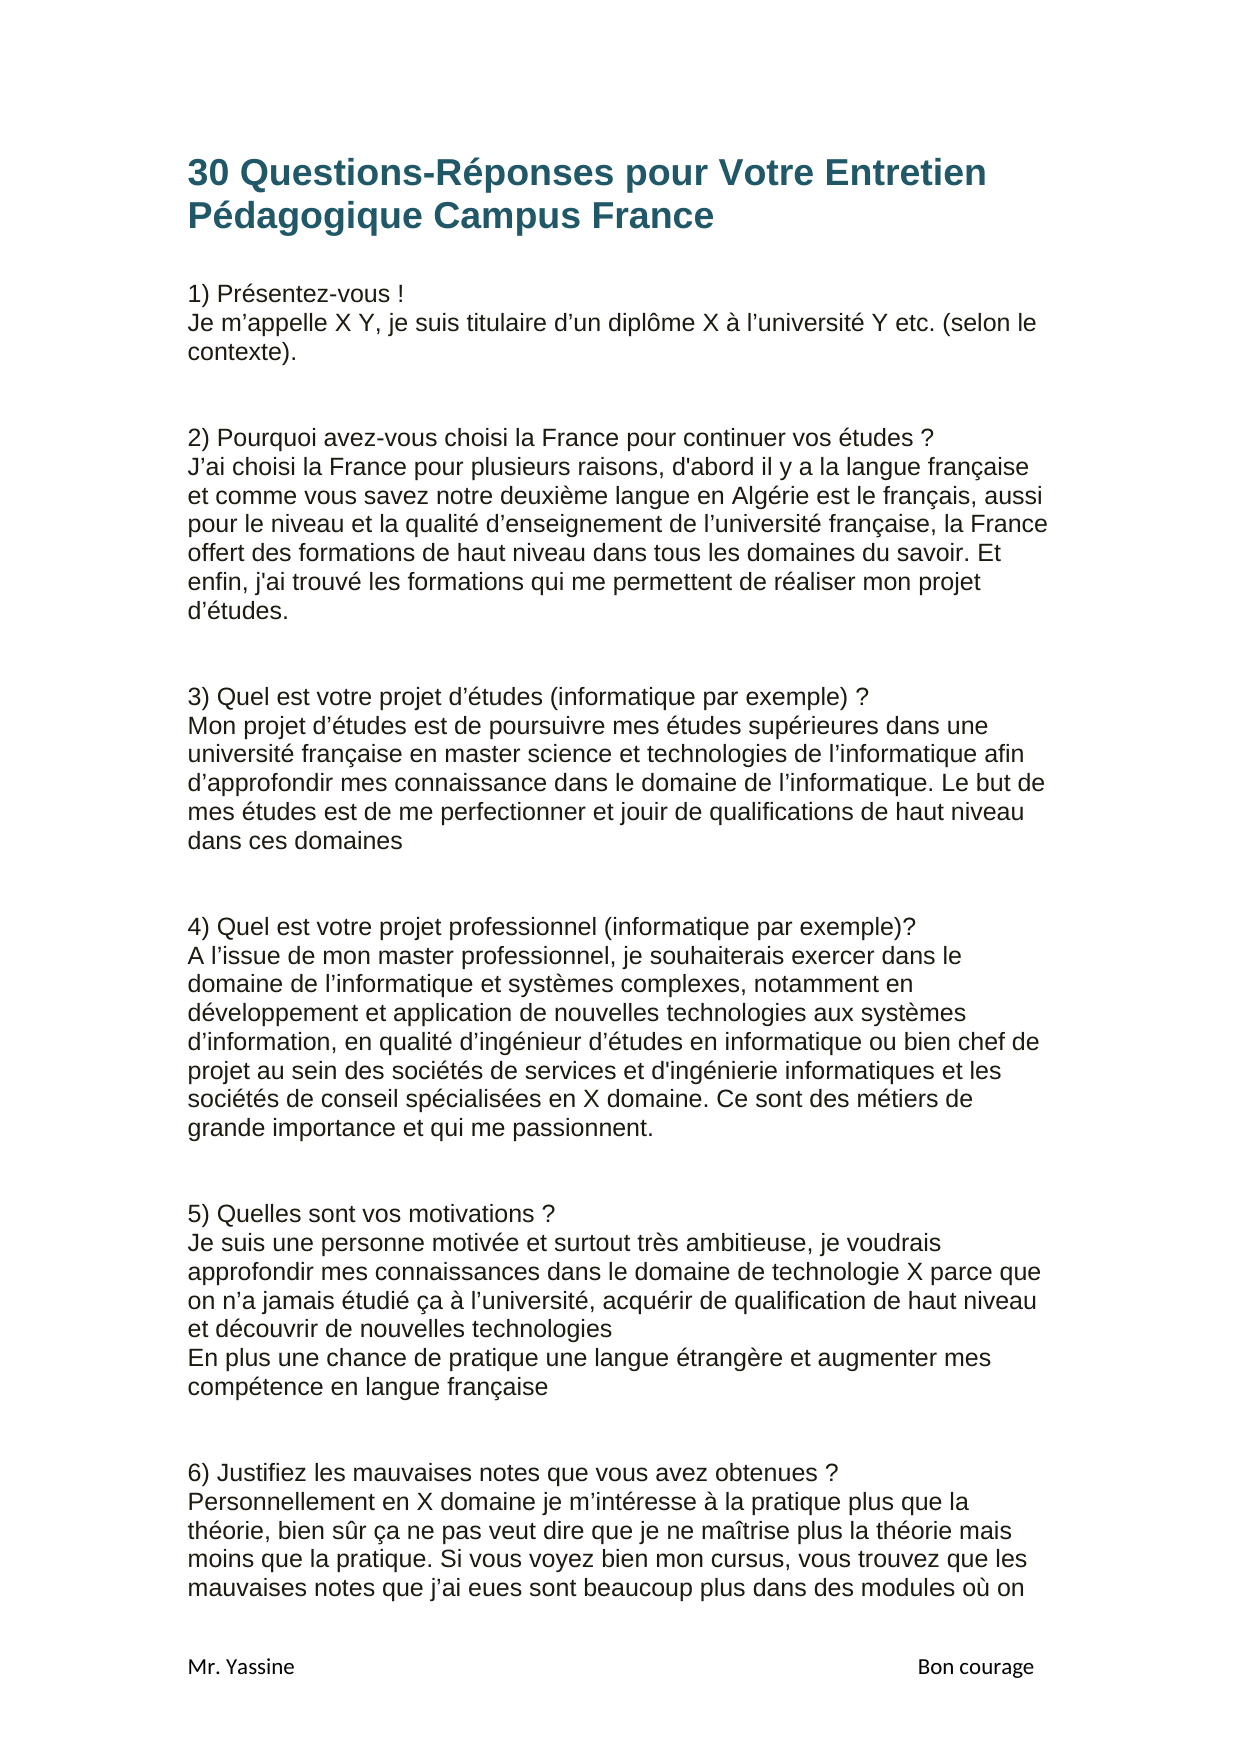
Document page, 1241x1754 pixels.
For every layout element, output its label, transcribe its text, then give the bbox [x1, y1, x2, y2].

text 30 Questions-Réponses pour Votre Entretien Pédagogique Campus France [187, 150, 1053, 236]
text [187, 279, 1053, 1602]
